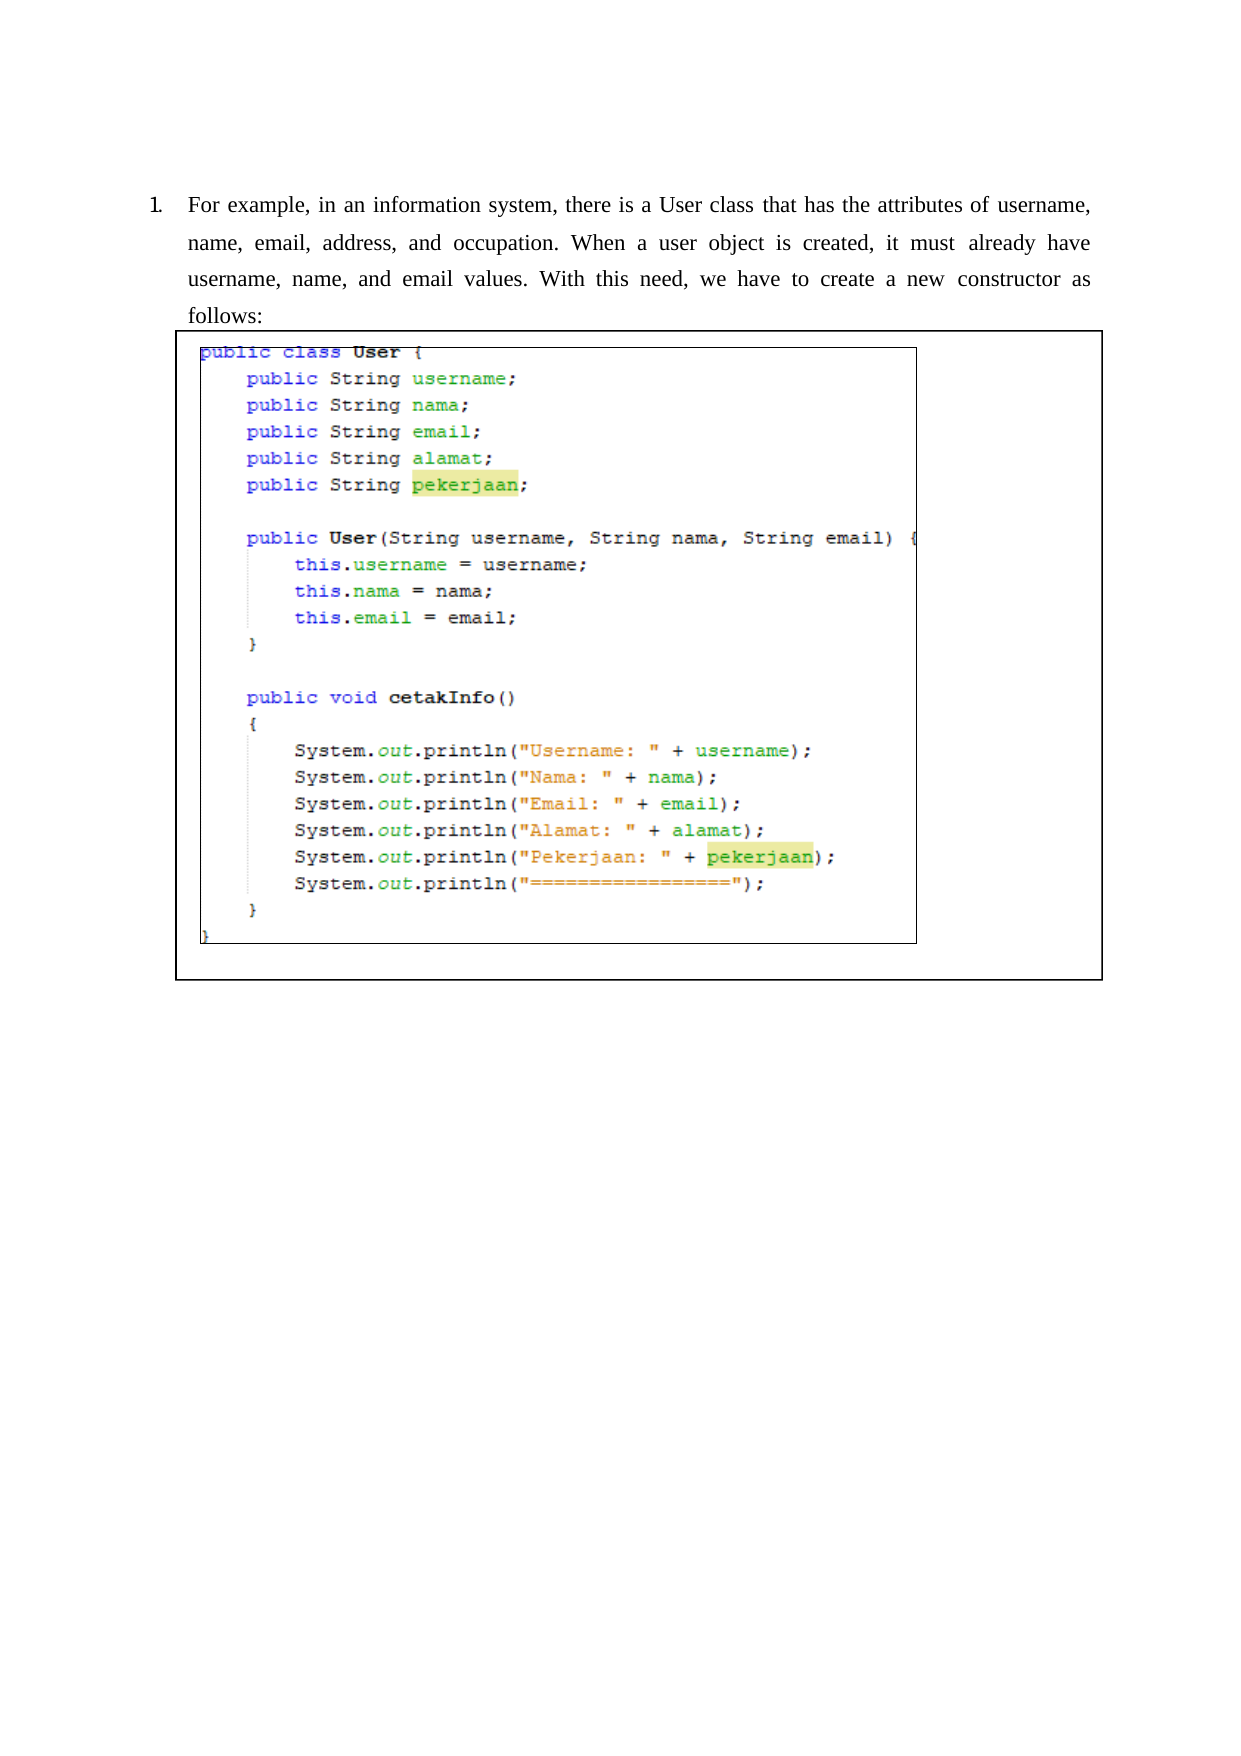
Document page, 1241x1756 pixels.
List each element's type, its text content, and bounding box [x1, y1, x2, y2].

picture [201, 348, 916, 943]
list For example, in an information system, there is a User class that has the attributes of username, name, email, address, and occupation. When a user object is created, it must already have username, name, and email values. With this need, we have to create a new constructor as follows: [150, 191, 1091, 329]
